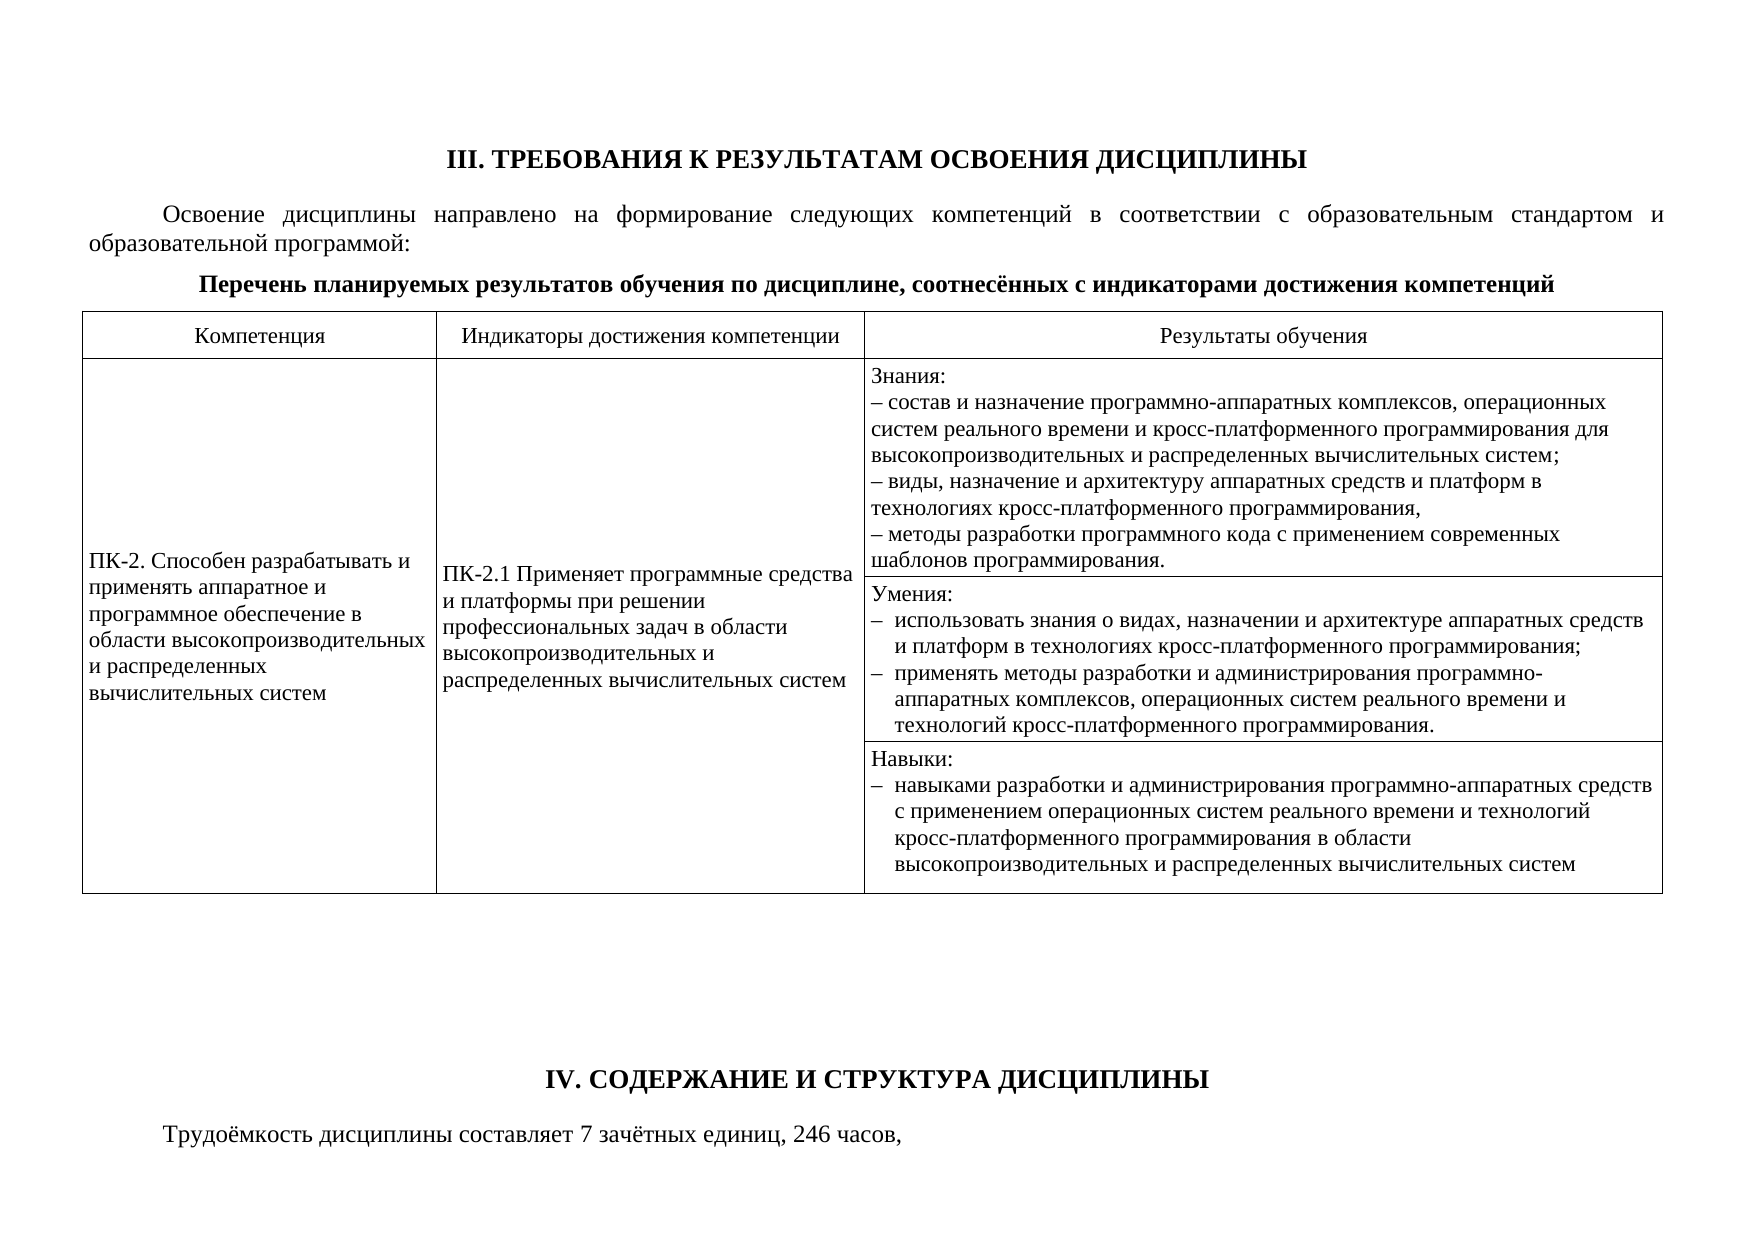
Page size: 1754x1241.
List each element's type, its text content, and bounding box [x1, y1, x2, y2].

table_header Компетенция [83, 312, 436, 358]
subtitle Содержание и структура дисциплины [89, 1063, 1665, 1094]
text Освоение дисциплины направлено на формирование следующих компетенций в соответствии с образовательным стандартом и образовательной программой: [89, 199, 1665, 257]
table_cell Навыки: навыками разработки и администрирования программно-аппаратных средств с применением операционных систем реального времени и технологий кросс-платформенного программирования в области высокопроизводительных и распределенных вычислительных систем [865, 742, 1662, 893]
subtitle Требования к результатам освоения дисциплины [89, 143, 1665, 174]
table_cell ПК-2. Способен разрабатывать и применять аппаратное и программное обеспечение в области высокопроизводительных и распределенных вычислительных систем [83, 359, 436, 893]
table_header Индикаторы достижения компетенции [437, 312, 864, 358]
table_header Результаты обучения [865, 312, 1662, 358]
table_cell ПК-2.1 Применяет программные средства и платформы при решении профессиональных задач в области высокопроизводительных и распределенных вычислительных систем [437, 359, 864, 893]
text Трудоёмкость дисциплины составляет 7 зачётных единиц, 246 часов, [89, 1119, 1665, 1148]
text Перечень планируемых результатов обучения по дисциплине, соотнесённых с индикаторами достижения компетенций [89, 269, 1665, 298]
table_cell Умения: использовать знания о видах, назначении и архитектуре аппаратных средств и платформ в технологиях кросс-платформенного программирования; применять методы разработки и администрирования программно-аппаратных комплексов, операционных систем реального времени и технологий кросс-платформенного программирования. [865, 577, 1662, 741]
table_cell Знания: – состав и назначение программно-аппаратных комплексов, операционных систем реального времени и кросс-платформенного программирования для высокопроизводительных и распределенных вычислительных систем; – виды, назначение и архитектуру аппаратных средств и платформ в технологиях кросс-платформенного программирования, – методы разработки программного кода с применением современных шаблонов программирования. [865, 359, 1662, 576]
